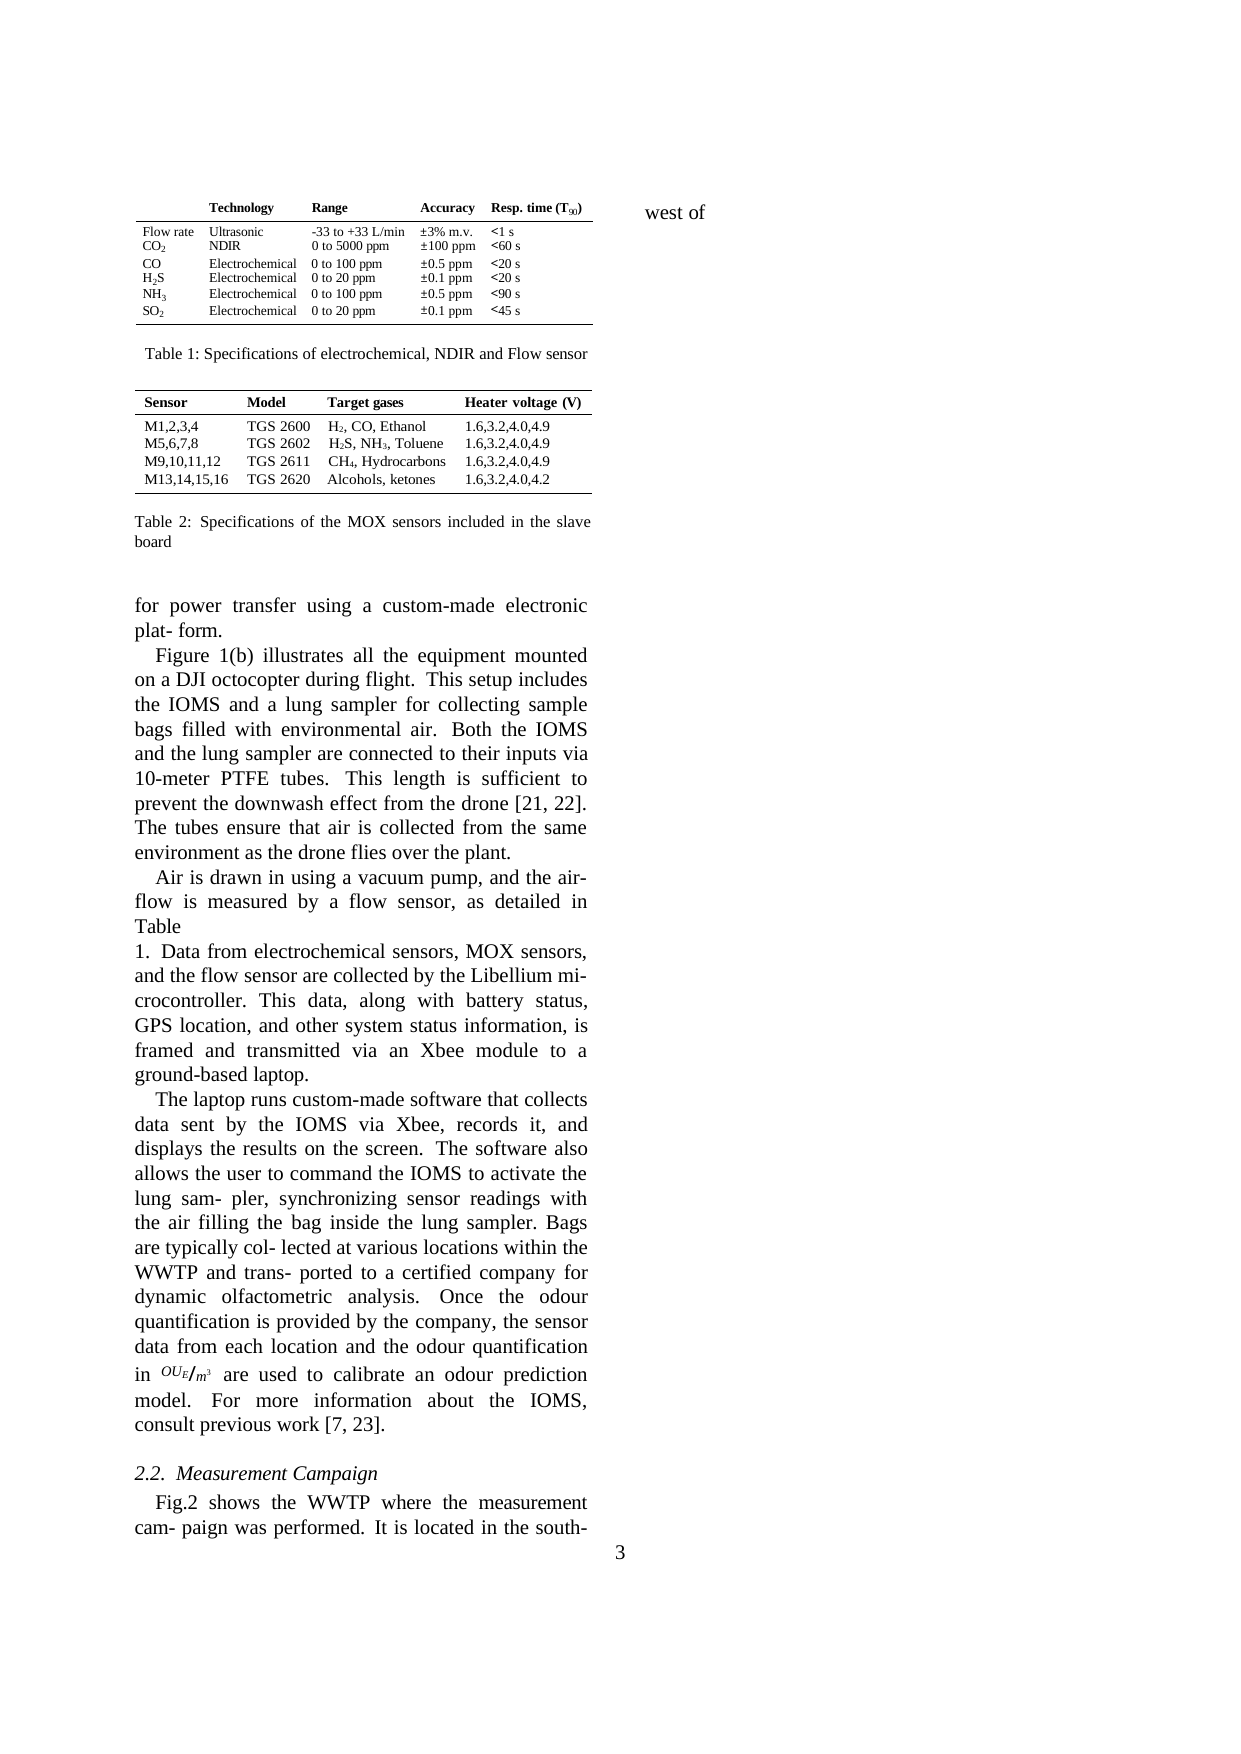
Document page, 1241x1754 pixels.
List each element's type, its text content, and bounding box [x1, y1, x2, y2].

table_cell M9,10,11,12 [135, 453, 238, 471]
text SO2 Electrochemical 0 to 20 ppm ±0.1 ppm <45 s [142, 304, 599, 321]
table_header Sensor [135, 391, 238, 414]
text Fig.2 shows the WWTP where the measurement cam- paign was performed. It is located in the south-west of [134, 1490, 588, 1539]
text Technology Range Accuracy Resp. time (T90) [209, 200, 599, 218]
table_cell M13,14,15,16 [135, 471, 238, 492]
table_cell TGS 2602 H2S, NH3, Toluene [238, 435, 456, 453]
text CO2 NDIR 0 to 5000 ppm ±100 ppm <60 s [142, 240, 599, 256]
table_cell 1.6,3.2,4.0,4.9 [456, 435, 592, 453]
table_cell TGS 2600 H2, CO, Ethanol [238, 415, 456, 435]
text for power transfer using a custom-made electronic plat- form. [134, 593, 588, 642]
table_cell TGS 2611 CH4, Hydrocarbons [238, 453, 456, 471]
table_cell 1.6,3.2,4.0,4.9 [456, 415, 592, 435]
text Figure 1(b) illustrates all the equipment mounted on a DJI octocopter during flight. This setup includes the IOMS and a lung sampler for collecting sample bags filled with environmental air. Both the IOMS and the lung sampler are connected to their inputs via 10-meter PTFE tubes. This length is sufficient to prevent the downwash effect from the drone [21, 22]. The tubes ensure that air is collected from the same environment as the drone flies over the plant. [134, 642, 588, 864]
list Measurement Campaign [134, 1461, 599, 1485]
table_cell M1,2,3,4 [135, 415, 238, 435]
text NH3 Electrochemical 0 to 100 ppm ±0.5 ppm <90 s [142, 288, 599, 304]
text Air is drawn in using a vacuum pump, and the air- flow is measured by a flow sensor, as detailed in Table [134, 865, 588, 938]
table_cell 1.6,3.2,4.0,4.2 [456, 471, 592, 492]
table_cell 1.6,3.2,4.0,4.9 [456, 453, 592, 471]
text Table 1: Specifications of electrochemical, NDIR and Flow sensor [144, 344, 599, 363]
text The laptop runs custom-made software that collects data sent by the IOMS via Xbee, records it, and displays the results on the screen. The software also allows the user to command the IOMS to activate the lung sam- pler, synchronizing sensor readings with the air filling the bag inside the lung sampler. Bags are typically col- lected at various locations within the WWTP and trans- ported to a certified company for dynamic olfactometric analysis. Once the odour quantification is provided by the company, the sensor data from each location and the odour quantification in OUE/m3 are used to calibrate an odour prediction model. For more information about the IOMS, consult previous work [7, 23]. [134, 1087, 588, 1436]
table_header Heater voltage (V) [456, 391, 592, 414]
text Table 2: Specifications of the MOX sensors included in the slave board [134, 512, 599, 551]
text H2S Electrochemical 0 to 20 ppm ±0.1 ppm <20 s [142, 272, 599, 288]
text CO Electrochemical 0 to 100 ppm ±0.5 ppm <20 s [142, 256, 599, 272]
table_cell TGS 2620 Alcohols, ketones [238, 471, 456, 492]
table_header Model Target gases [238, 391, 456, 414]
text Flow rate Ultrasonic -33 to +33 L/min ±3% m.v. <1 s [142, 224, 599, 240]
table_cell M5,6,7,8 [135, 435, 238, 453]
text 1. Data from electrochemical sensors, MOX sensors, and the flow sensor are collected by the Libellium mi- crocontroller. This data, along with battery status, GPS location, and other system status information, is framed and transmitted via an Xbee module to a ground-based laptop. [134, 939, 588, 1086]
text Fig.2 shows the WWTP where the measurement cam- paign was performed. It is located in the south-west of [644, 200, 1106, 224]
